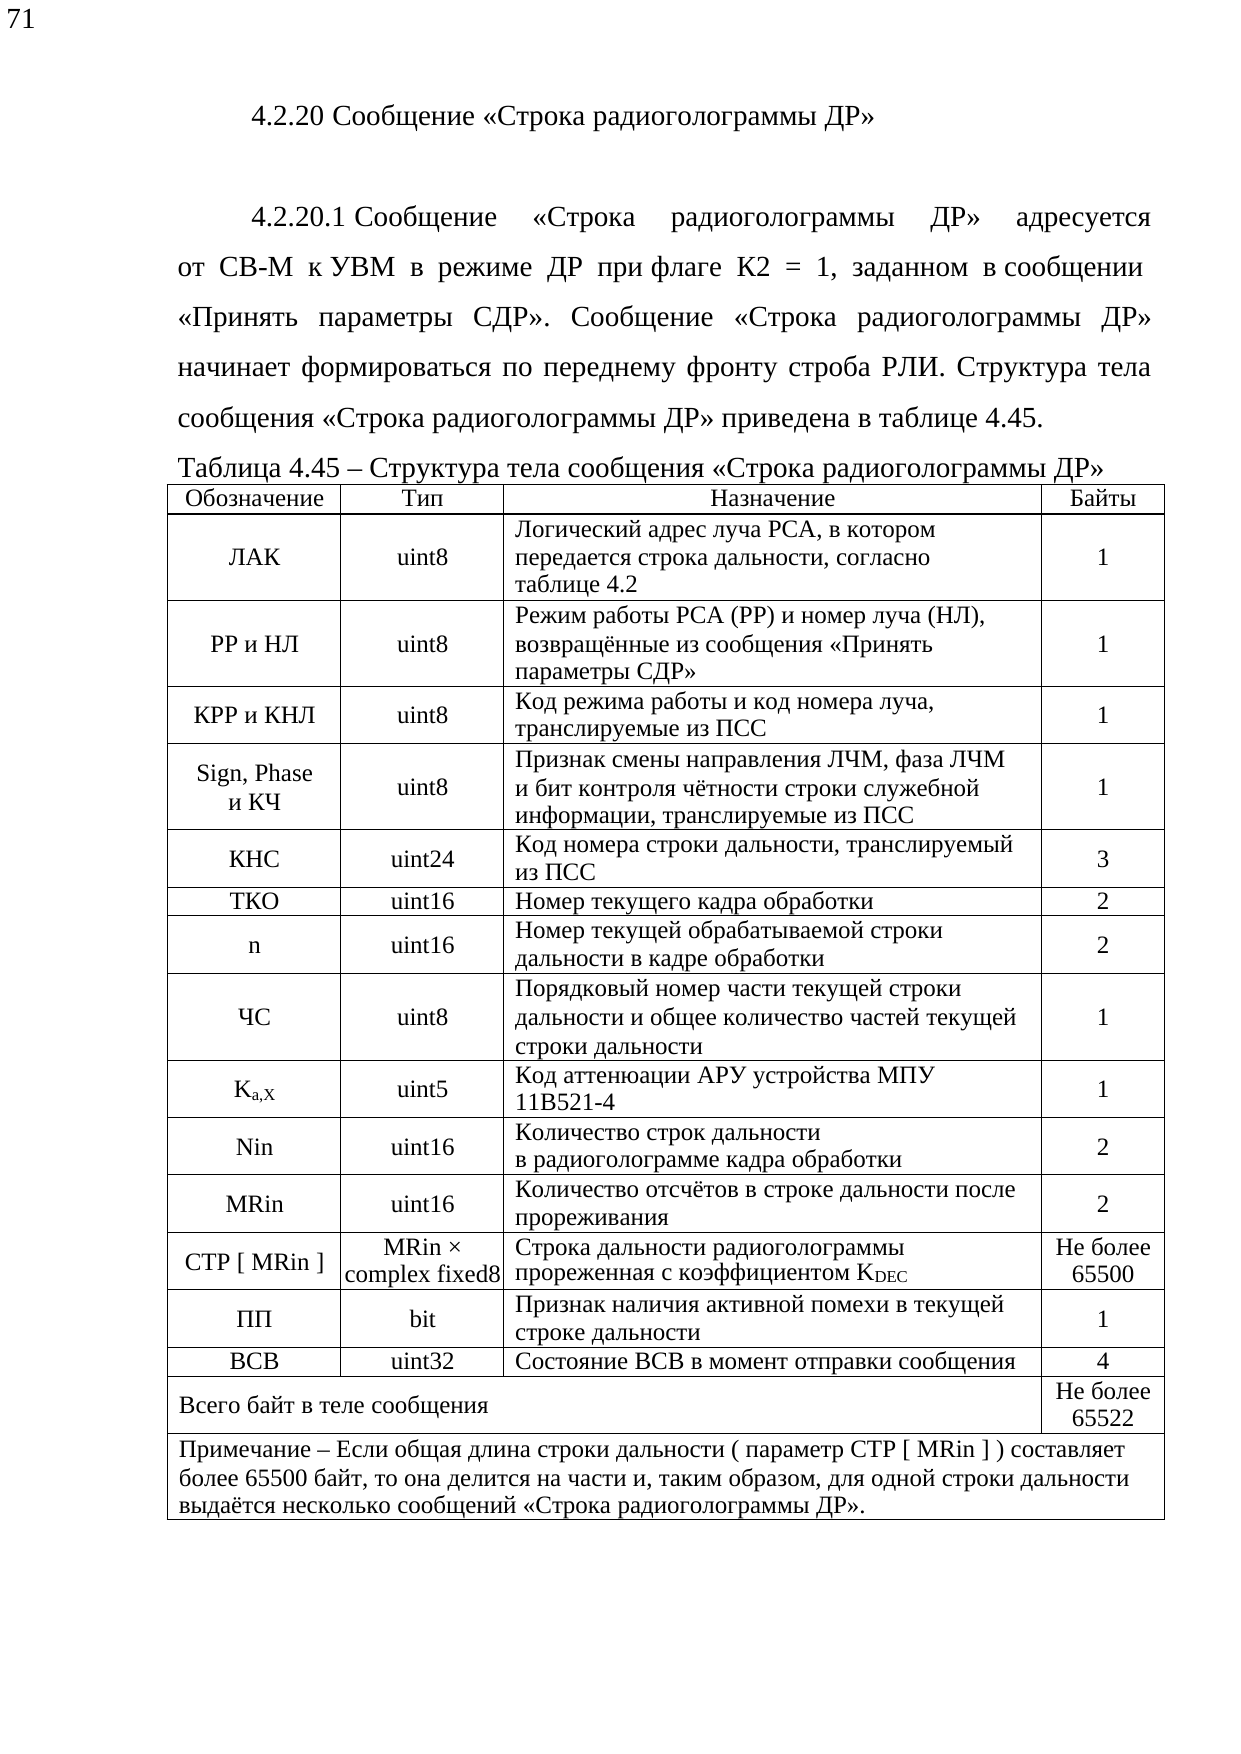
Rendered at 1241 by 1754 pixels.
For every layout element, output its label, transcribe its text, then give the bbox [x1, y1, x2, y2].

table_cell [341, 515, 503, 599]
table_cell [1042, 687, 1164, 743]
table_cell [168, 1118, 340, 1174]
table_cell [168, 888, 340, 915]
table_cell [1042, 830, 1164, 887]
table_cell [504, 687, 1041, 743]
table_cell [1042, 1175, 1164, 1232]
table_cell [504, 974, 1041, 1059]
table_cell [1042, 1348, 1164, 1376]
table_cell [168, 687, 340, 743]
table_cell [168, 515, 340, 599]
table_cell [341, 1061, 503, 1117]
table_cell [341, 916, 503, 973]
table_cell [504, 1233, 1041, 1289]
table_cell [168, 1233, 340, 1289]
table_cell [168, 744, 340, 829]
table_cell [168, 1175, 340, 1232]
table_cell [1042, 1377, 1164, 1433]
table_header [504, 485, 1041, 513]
text Таблица 4.45 – Структура тела сообщения «Строка радиоголограммы ДР» [177, 450, 1209, 484]
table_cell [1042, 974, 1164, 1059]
text «Принять параметры СДР». Сообщение «Строка радиоголограммы ДР» начинает формироваться по переднему фронту строба РЛИ. Структура тела сообщения «Строка радиоголограммы ДР» приведена в таблице 4.45. [177, 299, 1152, 433]
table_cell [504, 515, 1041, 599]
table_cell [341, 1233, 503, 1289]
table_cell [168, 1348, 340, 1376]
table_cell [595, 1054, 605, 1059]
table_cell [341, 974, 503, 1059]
list Сообщение «Строка радиоголограммы ДР» [251, 98, 1209, 131]
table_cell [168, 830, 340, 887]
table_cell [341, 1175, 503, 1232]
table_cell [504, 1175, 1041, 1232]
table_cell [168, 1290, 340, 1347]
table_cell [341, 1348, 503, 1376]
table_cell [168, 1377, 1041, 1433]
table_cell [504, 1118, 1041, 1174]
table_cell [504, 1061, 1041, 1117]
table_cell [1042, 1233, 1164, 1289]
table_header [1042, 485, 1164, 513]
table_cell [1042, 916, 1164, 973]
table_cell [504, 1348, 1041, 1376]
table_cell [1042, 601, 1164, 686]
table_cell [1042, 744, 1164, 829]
list Сообщение «Строка радиоголограммы ДР» адресуется от СВ-М к УВМ в режиме ДР при флаге К2 = 1, заданном в сообщении [177, 199, 1152, 282]
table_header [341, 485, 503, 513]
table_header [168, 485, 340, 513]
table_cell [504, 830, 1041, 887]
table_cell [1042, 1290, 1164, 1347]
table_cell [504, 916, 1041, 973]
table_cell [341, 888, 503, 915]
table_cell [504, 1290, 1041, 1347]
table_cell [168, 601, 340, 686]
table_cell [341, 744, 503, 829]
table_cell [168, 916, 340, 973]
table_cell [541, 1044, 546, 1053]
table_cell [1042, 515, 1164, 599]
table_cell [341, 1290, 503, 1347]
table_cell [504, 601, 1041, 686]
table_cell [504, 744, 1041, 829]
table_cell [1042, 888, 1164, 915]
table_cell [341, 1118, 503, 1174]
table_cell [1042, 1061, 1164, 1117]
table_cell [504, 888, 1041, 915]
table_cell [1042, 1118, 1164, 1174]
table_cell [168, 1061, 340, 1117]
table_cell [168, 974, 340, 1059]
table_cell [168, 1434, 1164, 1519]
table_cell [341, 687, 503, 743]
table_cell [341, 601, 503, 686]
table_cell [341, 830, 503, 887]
